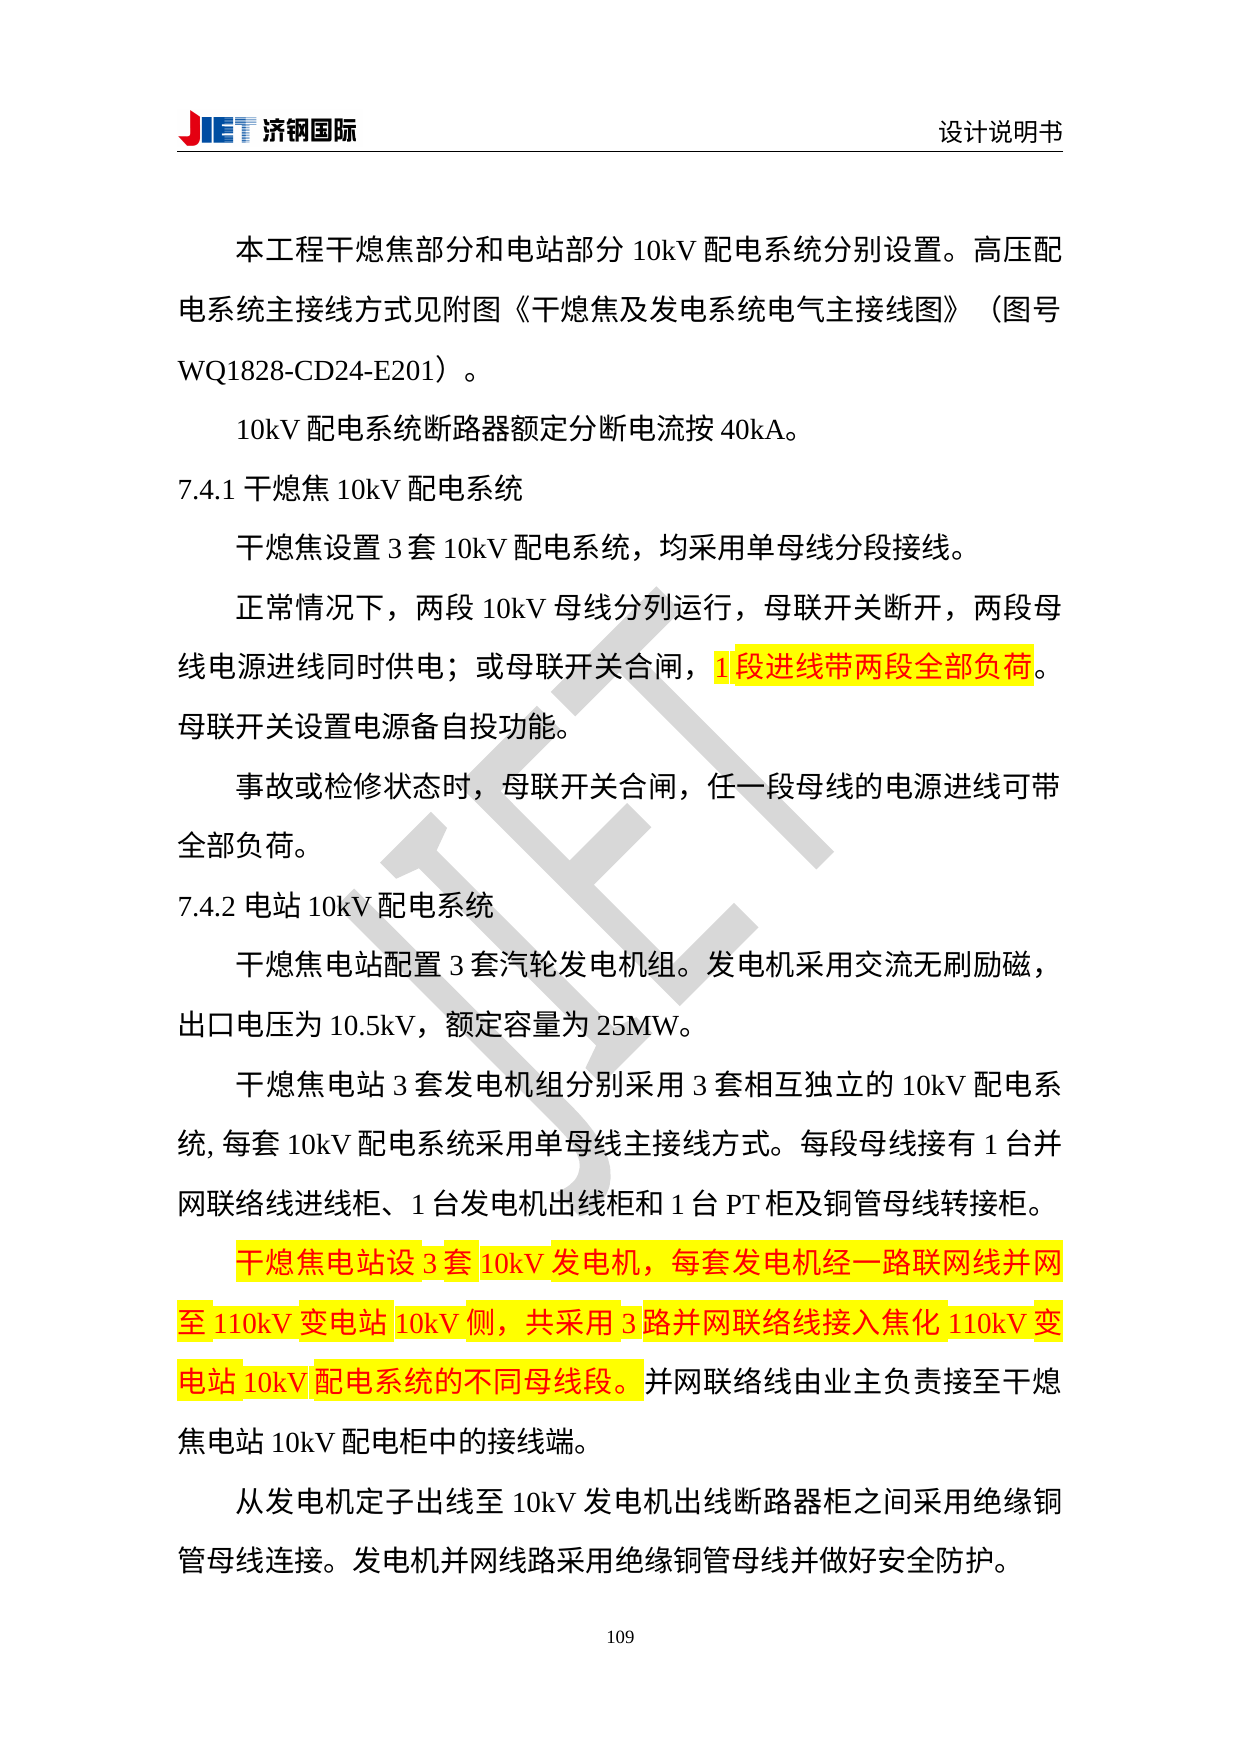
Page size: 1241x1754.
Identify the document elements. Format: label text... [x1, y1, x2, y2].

picture [177, 109, 363, 147]
text 干熄焦电站配置3套汽轮发电机组。发电机采用交流无刷励磁，出口电压为10.5kV，额定容量为25MW。 [177, 933, 1063, 1052]
text 干熄焦电站设3套10kV发电机，每套发电机经一路联网线并网至110kV变电站10kV侧，共采用3路并网联络线接入焦化110kV变电站10kV配电系统的不同母线段。并网联络线由业主负责接至干熄焦电站10kV配电柜中的接线端。 [177, 1231, 1063, 1469]
text 本工程干熄焦部分和电站部分10kV配电系统分别设置。高压配电系统主接线方式见附图《干熄焦及发电系统电气主接线图》（图号：WQ1828-CD24-E201）。 [177, 218, 1063, 397]
text 正常情况下，两段10kV母线分列运行，母联开关断开，两段母线电源进线同时供电；或母联开关合闸，1段进线带两段全部负荷。母联开关设置电源备自投功能。 [177, 576, 1063, 754]
text 10kV配电系统断路器额定分断电流按40kA。 [177, 397, 1063, 457]
text 干熄焦设置3套10kV配电系统，均采用单母线分段接线。 [177, 516, 1063, 576]
text 从发电机定子出线至10kV发电机出线断路器柜之间采用绝缘铜管母线连接。发电机并网线路采用绝缘铜管母线并做好安全防护。 [177, 1469, 1063, 1589]
subtitle 7.4.1 干熄焦10kV配电系统 [177, 457, 1063, 516]
subtitle 7.4.2 电站10kV配电系统 [177, 874, 1063, 933]
text 干熄焦电站3套发电机组分别采用3套相互独立的10kV配电系统, 每套10kV配电系统采用单母线主接线方式。每段母线接有1台并网联络线进线柜、1台发电机出线柜和1台PT柜及铜管母线转接柜。 [177, 1052, 1063, 1231]
text 事故或检修状态时，母联开关合闸，任一段母线的电源进线可带全部负荷。 [177, 754, 1063, 874]
